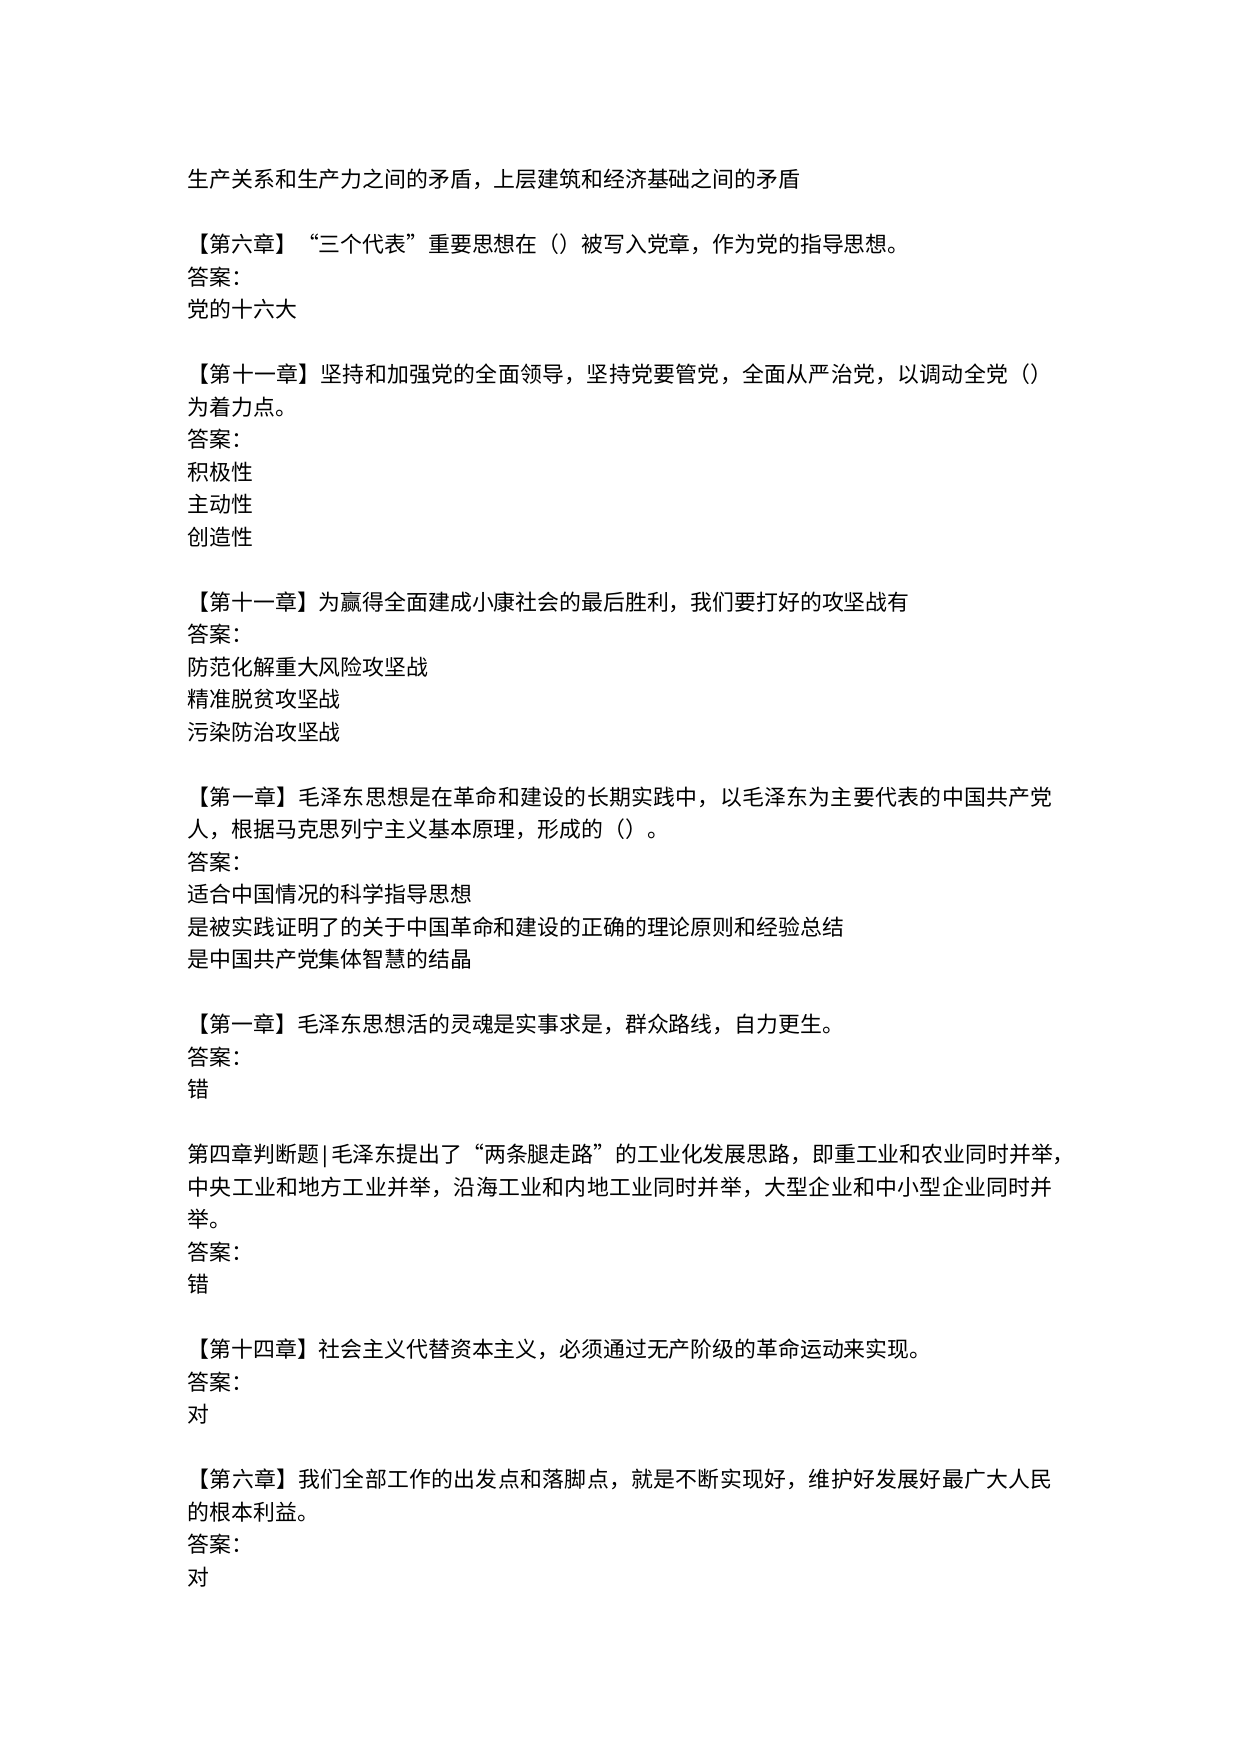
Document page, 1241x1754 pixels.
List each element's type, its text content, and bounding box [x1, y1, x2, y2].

text 答案： [187, 1527, 1053, 1559]
text 答案： [187, 1039, 1053, 1072]
text 主动性 [187, 487, 1053, 519]
text 防范化解重大风险攻坚战 [187, 649, 1053, 682]
text 答案： [187, 422, 1053, 454]
text 积极性 [187, 454, 1053, 487]
text 【第十四章】社会主义代替资本主义，必须通过无产阶级的革命运动来实现。 [187, 1332, 1053, 1364]
text 【第十一章】为赢得全面建成小康社会的最后胜利，我们要打好的攻坚战有 [187, 584, 1053, 617]
text 党的十六大 [187, 292, 1053, 324]
text 【第一章】毛泽东思想是在革命和建设的长期实践中，以毛泽东为主要代表的中国共产党人，根据马克思列宁主义基本原理，形成的（）。 [187, 779, 1053, 844]
text 错 [187, 1072, 1053, 1104]
text 精准脱贫攻坚战 [187, 682, 1053, 714]
text 第四章判断题|毛泽东提出了“两条腿走路”的工业化发展思路，即重工业和农业同时并举，中央工业和地方工业并举，沿海工业和内地工业同时并举，大型企业和中小型企业同时并举。 [187, 1137, 1053, 1234]
text 【第十一章】坚持和加强党的全面领导，坚持党要管党，全面从严治党，以调动全党（）为着力点。 [187, 357, 1053, 422]
text 答案： [187, 1234, 1053, 1267]
text 【第六章】“三个代表”重要思想在（）被写入党章，作为党的指导思想。 [187, 227, 1053, 259]
text 答案： [187, 259, 1053, 292]
text 对 [187, 1397, 1053, 1429]
text 生产关系和生产力之间的矛盾，上层建筑和经济基础之间的矛盾 [187, 162, 1053, 194]
text 【第六章】我们全部工作的出发点和落脚点，就是不断实现好，维护好发展好最广大人民的根本利益。 [187, 1462, 1053, 1527]
text 是中国共产党集体智慧的结晶 [187, 942, 1053, 974]
text 污染防治攻坚战 [187, 714, 1053, 747]
text 适合中国情况的科学指导思想 [187, 877, 1053, 909]
text 对 [187, 1559, 1053, 1592]
text 【第一章】毛泽东思想活的灵魂是实事求是，群众路线，自力更生。 [187, 1007, 1053, 1039]
text 答案： [187, 1364, 1053, 1397]
text 答案： [187, 844, 1053, 877]
text 错 [187, 1267, 1053, 1299]
text 是被实践证明了的关于中国革命和建设的正确的理论原则和经验总结 [187, 909, 1053, 942]
text 创造性 [187, 519, 1053, 552]
text 答案： [187, 617, 1053, 649]
